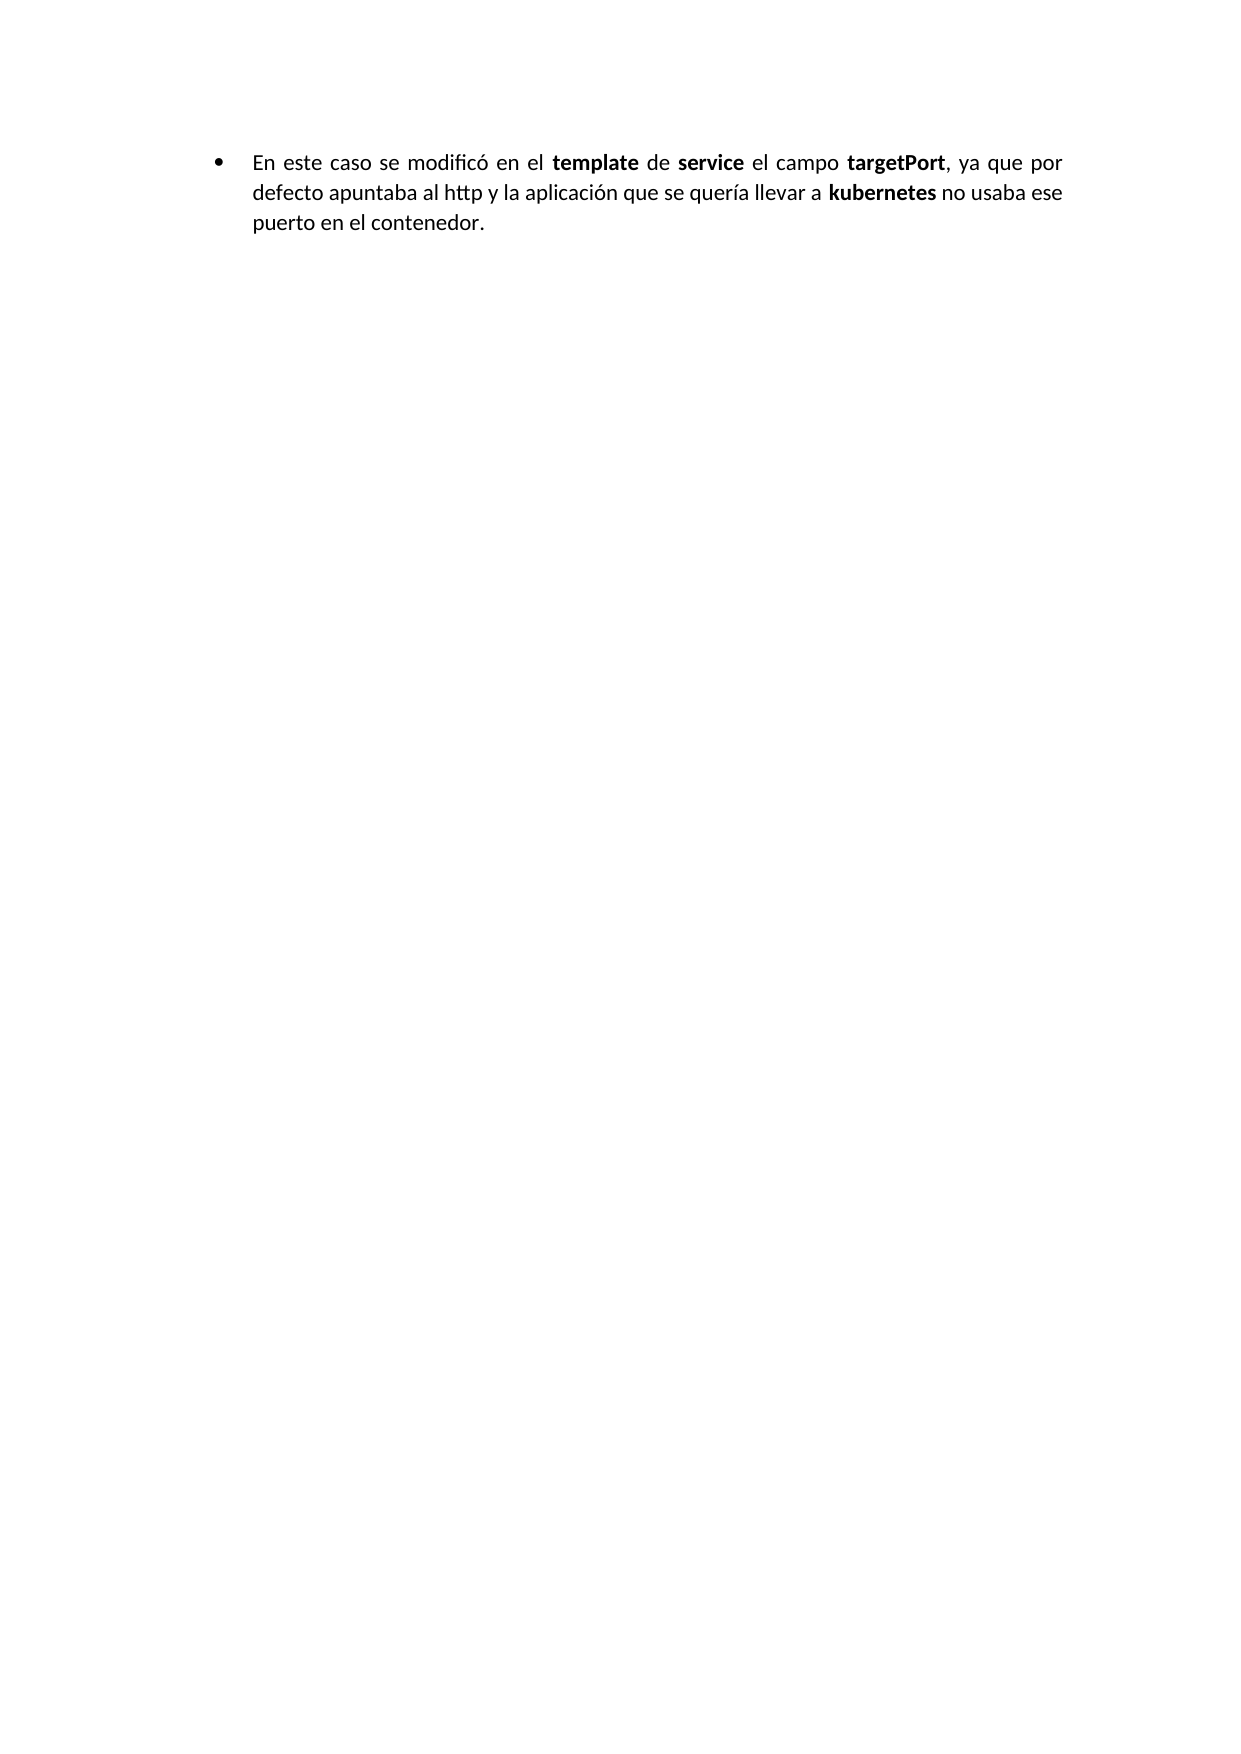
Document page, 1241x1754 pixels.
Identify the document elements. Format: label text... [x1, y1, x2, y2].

list En este caso se modificó en el template de service el campo targetPort, ya que por defecto apuntaba al http y la aplicación que se quería llevar a kubernetes no usaba ese puerto en el contenedor. [215, 148, 1063, 236]
